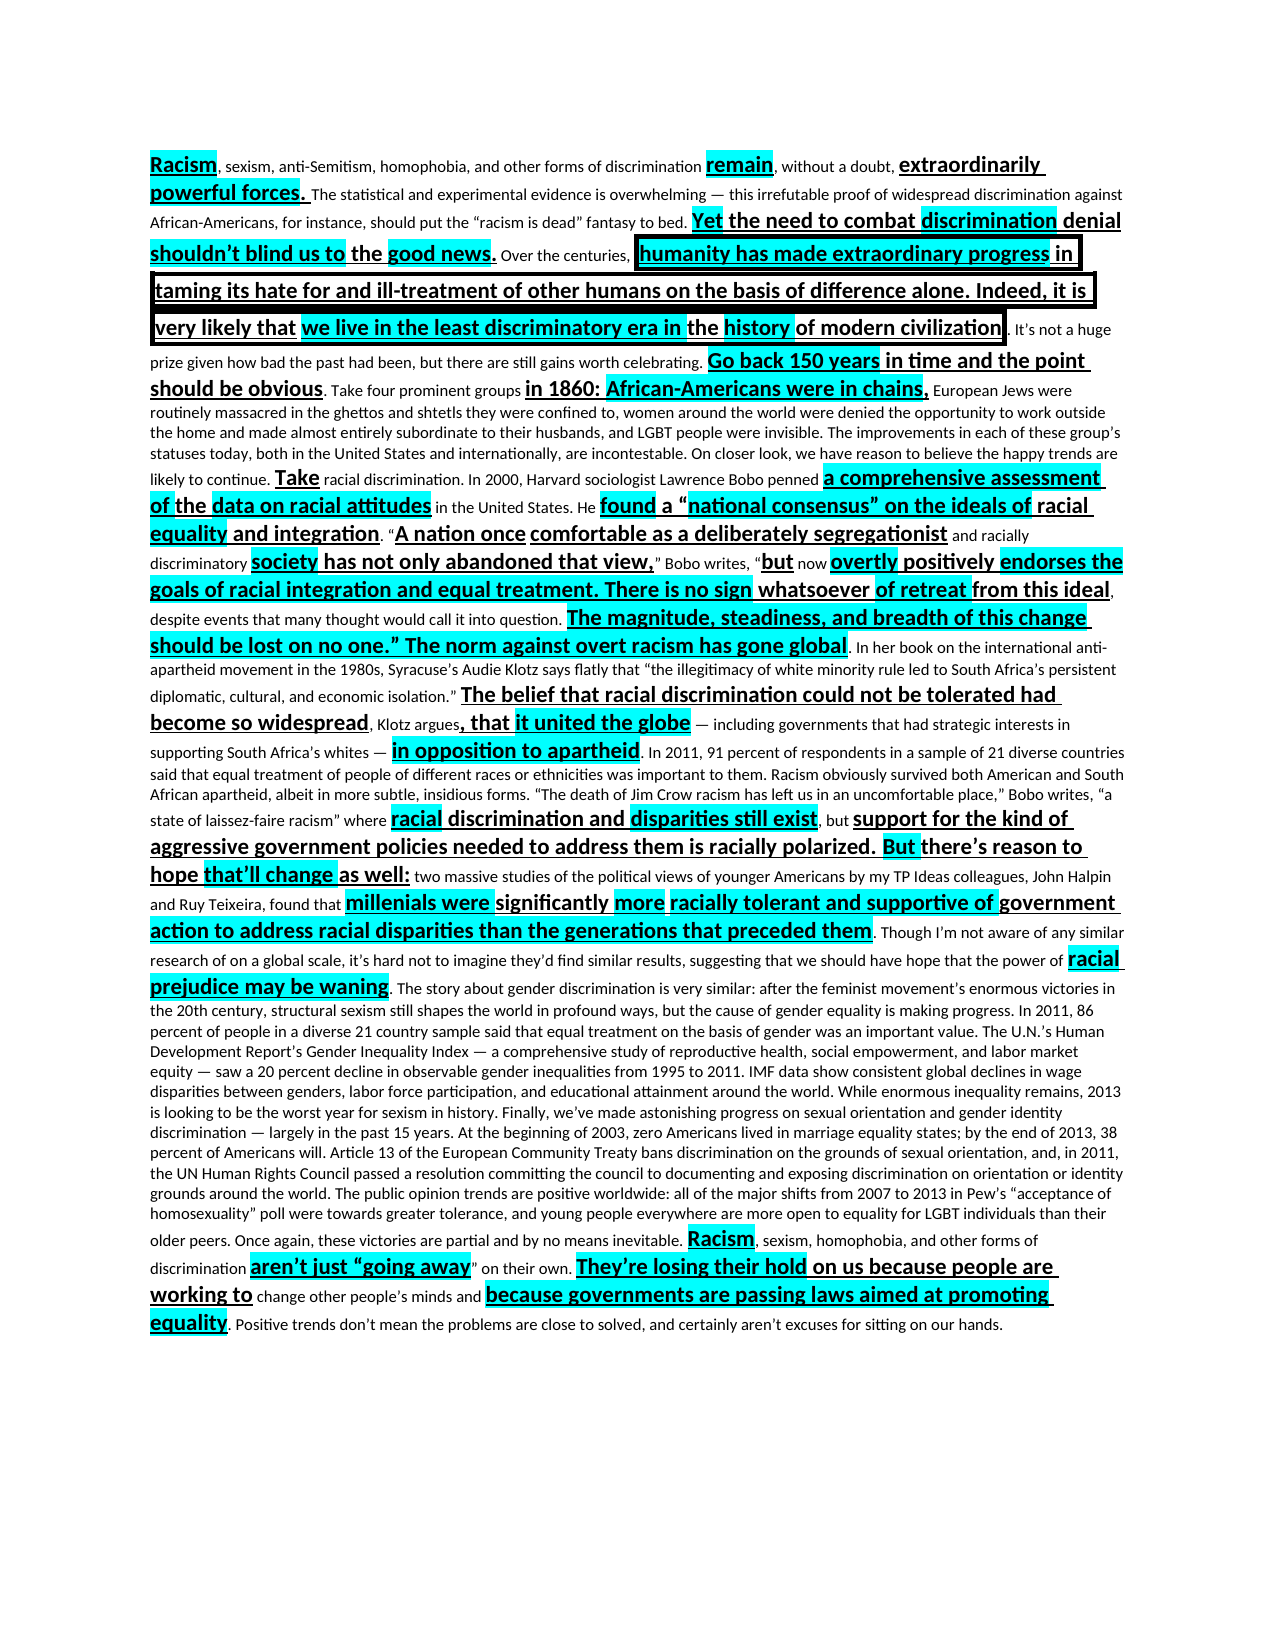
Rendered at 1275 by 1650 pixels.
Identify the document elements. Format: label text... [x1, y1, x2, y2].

text Racism, sexism, anti-Semitism, homophobia, and other forms of discrimination remain, without a doubt, extraordinarily powerful forces. The statistical and experimental evidence is overwhelming — this irrefutable proof of widespread discrimination against African-Americans, for instance, should put the “racism is dead” fantasy to bed. Yet the need to combat discrimination denial shouldn’t blind us to the good news. Over the centuries, humanity has made extraordinary progress in taming its hate for and ill-treatment of other humans on the basis of difference alone. Indeed, it is very likely that we live in the least discriminatory era in the history of modern civilization. It’s not a huge prize given how bad the past had been, but there are still gains worth celebrating. Go back 150 years in time and the point should be obvious. Take four prominent groups in 1860: African-Americans were in chains, European Jews were routinely massacred in the ghettos and shtetls they were confined to, women around the world were denied the opportunity to work outside the home and made almost entirely subordinate to their husbands, and LGBT people were invisible. The improvements in each of these group’s statuses today, both in the United States and internationally, are incontestable. On closer look, we have reason to believe the happy trends are likely to continue. Take racial discrimination. In 2000, Harvard sociologist Lawrence Bobo penned a comprehensive assessment of the data on racial attitudes in the United States. He found a “national consensus” on the ideals of racial equality and integration. “A nation once comfortable as a deliberately segregationist and racially discriminatory society has not only abandoned that view,” Bobo writes, “but now overtly positively endorses the goals of racial integration and equal treatment. There is no sign whatsoever of retreat from this ideal, despite events that many thought would call it into question. The magnitude, steadiness, and breadth of this change should be lost on no one.” The norm against overt racism has gone global. In her book on the international anti-apartheid movement in the 1980s, Syracuse’s Audie Klotz says flatly that “the illegitimacy of white minority rule led to South Africa’s persistent diplomatic, cultural, and economic isolation.” The belief that racial discrimination could not be tolerated had become so widespread, Klotz argues, that it united the globe — including governments that had strategic interests in supporting South Africa’s whites — in opposition to apartheid. In 2011, 91 percent of respondents in a sample of 21 diverse countries said that equal treatment of people of different races or ethnicities was important to them. Racism obviously survived both American and South African apartheid, albeit in more subtle, insidious forms. “The death of Jim Crow racism has left us in an uncomfortable place,” Bobo writes, “a state of laissez-faire racism” where racial discrimination and disparities still exist, but support for the kind of aggressive government policies needed to address them is racially polarized. But there’s reason to hope that’ll change as well: two massive studies of the political views of younger Americans by my TP Ideas colleagues, John Halpin and Ruy Teixeira, found that millenials were significantly more racially tolerant and supportive of government action to address racial disparities than the generations that preceded them. Though I’m not aware of any similar research of on a global scale, it’s hard not to imagine they’d find similar results, suggesting that we should have hope that the power of racial prejudice may be waning. The story about gender discrimination is very similar: after the feminist movement’s enormous victories in the 20th century, structural sexism still shapes the world in profound ways, but the cause of gender equality is making progress. In 2011, 86 percent of people in a diverse 21 country sample said that equal treatment on the basis of gender was an important value. The U.N.’s Human Development Report’s Gender Inequality Index — a comprehensive study of reproductive health, social empowerment, and labor market equity — saw a 20 percent decline in observable gender inequalities from 1995 to 2011. IMF data show consistent global declines in wage disparities between genders, labor force participation, and educational attainment around the world. While enormous inequality remains, 2013 is looking to be the worst year for sexism in history. Finally, we’ve made astonishing progress on sexual orientation and gender identity discrimination — largely in the past 15 years. At the beginning of 2003, zero Americans lived in marriage equality states; by the end of 2013, 38 percent of Americans will. Article 13 of the European Community Treaty bans discrimination on the grounds of sexual orientation, and, in 2011, the UN Human Rights Council passed a resolution committing the council to documenting and exposing discrimination on orientation or identity grounds around the world. The public opinion trends are positive worldwide: all of the major shifts from 2007 to 2013 in Pew’s “acceptance of homosexuality” poll were towards greater tolerance, and young people everywhere are more open to equality for LGBT individuals than their older peers. Once again, these victories are partial and by no means inevitable. Racism, sexism, homophobia, and other forms of discrimination aren’t just “going away” on their own. They’re losing their hold on us because people are working to change other people’s minds and because governments are passing laws aimed at promoting equality. Positive trends don’t mean the problems are close to solved, and certainly aren’t excuses for sitting on our hands. [150, 150, 1125, 1336]
